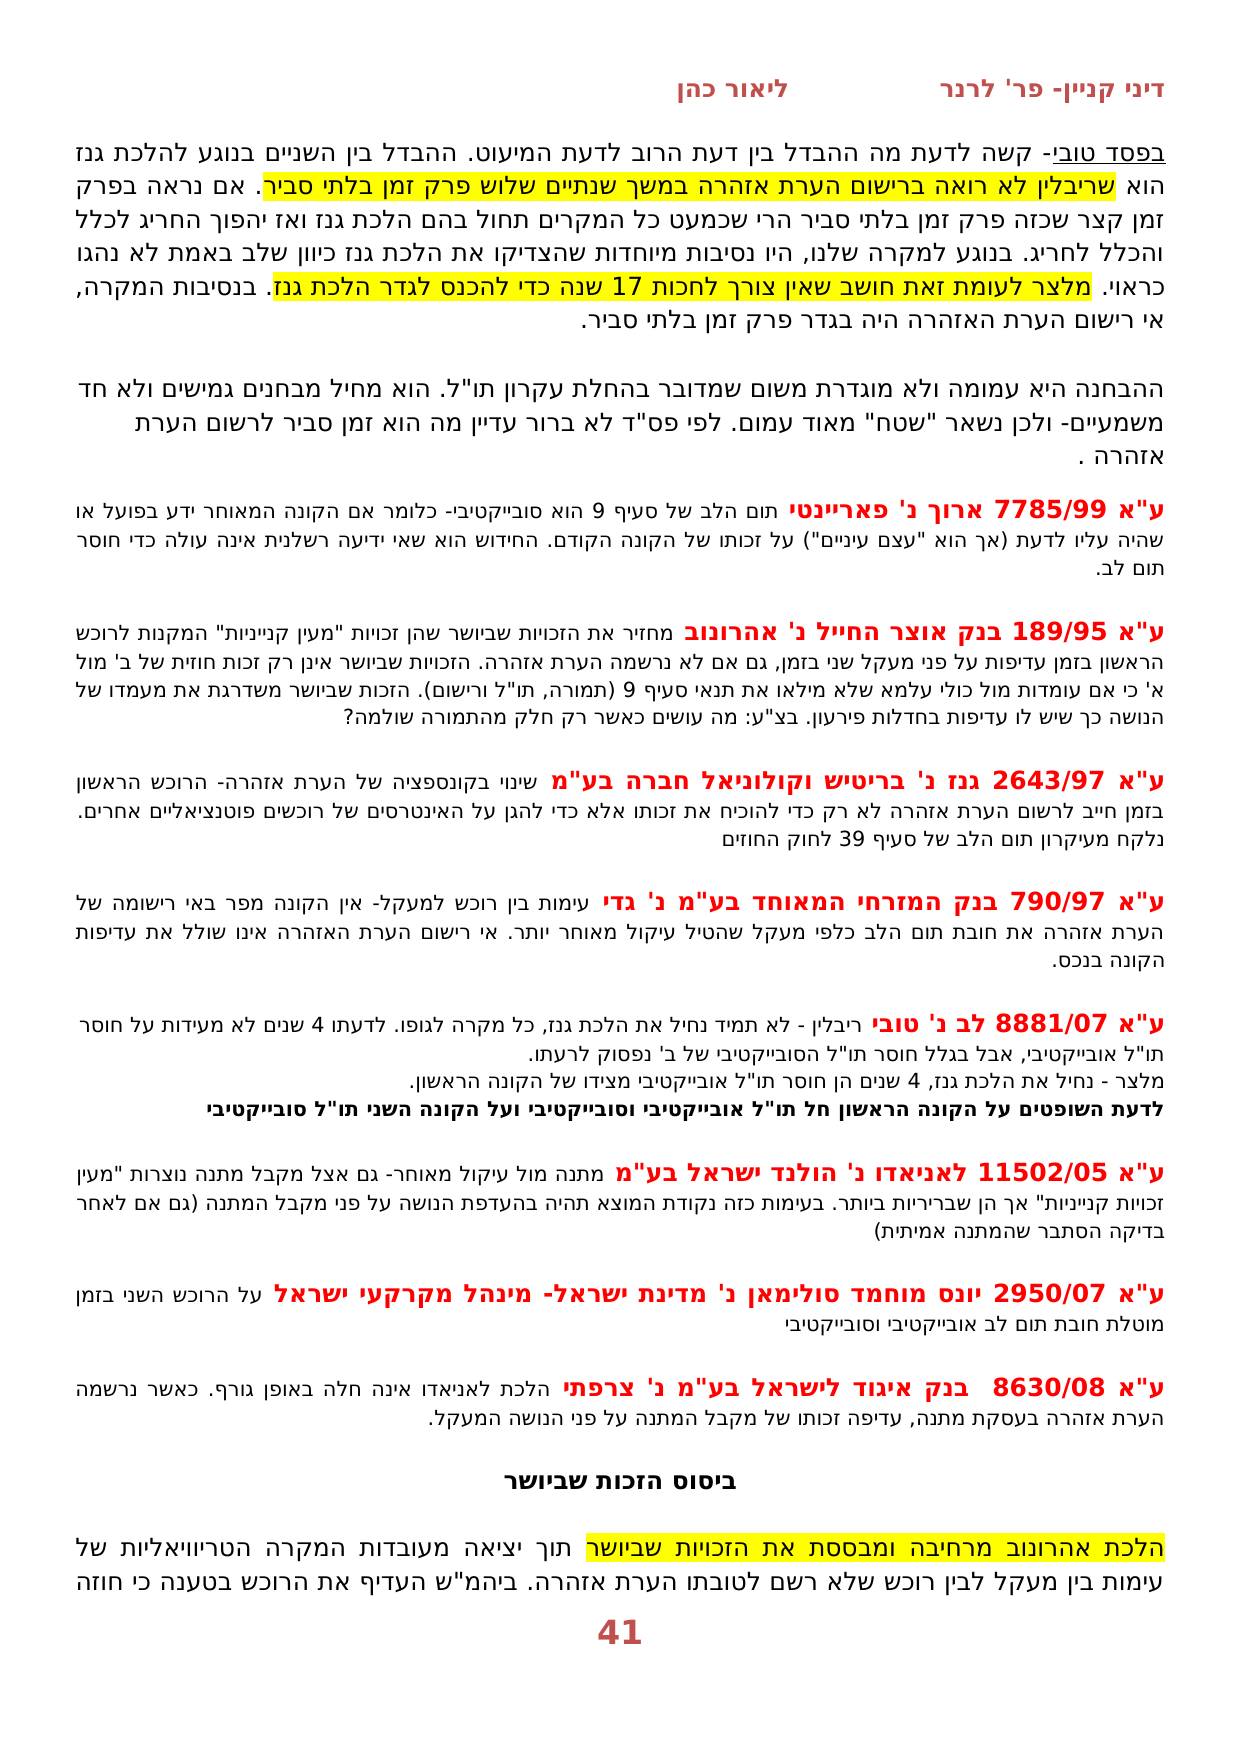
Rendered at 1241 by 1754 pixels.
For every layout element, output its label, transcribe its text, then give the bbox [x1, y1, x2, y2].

text ע"א 2950/07 יונס מוחמד סולימאן נ' מדינת ישראל- מינהל מקרקעי ישראל על הרוכש השני בזמן מוטלת חובת תום לב אובייקטיבי וסובייקטיבי [75, 1279, 1165, 1336]
text לדעת השופטים על הקונה הראשון חל תו"ל אובייקטיבי וסובייקטיבי ועל הקונה השני תו"ל סובייקטיבי [75, 1097, 1165, 1122]
text ההבחנה היא עמומה ולא מוגדרת משום שמדובר בהחלת עקרון תו"ל. הוא מחיל מבחנים גמישים ולא חד משמעיים- ולכן נשאר "שטח" מאוד עמום. לפי פס"ד לא ברור עדיין מה הוא זמן סביר לרשום הערת אזהרה . [75, 374, 1165, 471]
text בפסד טובי- קשה לדעת מה ההבדל בין דעת הרוב לדעת המיעוט. ההבדל בין השניים בנוגע להלכת גנז הוא שריבלין לא רואה ברישום הערת אזהרה במשך שנתיים שלוש פרק זמן בלתי סביר. אם נראה בפרק זמן קצר שכזה פרק זמן בלתי סביר הרי שכמעט כל המקרים תחול בהם הלכת גנז ואז יהפוך החריג לכלל והכלל לחריג. בנוגע למקרה שלנו, היו נסיבות מיוחדות שהצדיקו את הלכת גנז כיוון שלב באמת לא נהגו כראוי. מלצר לעומת זאת חושב שאין צורך לחכות 17 שנה כדי להכנס לגדר הלכת גנז. בנסיבות המקרה, אי רישום הערת האזהרה היה בגדר פרק זמן בלתי סביר. [75, 138, 1165, 335]
text ע"א 7785/99 ארוך נ' פאריינטי תום הלב של סעיף 9 הוא סובייקטיבי- כלומר אם הקונה המאוחר ידע בפועל או שהיה עליו לדעת (אך הוא "עצם עיניים") על זכותו של הקונה הקודם. החידוש הוא שאי ידיעה רשלנית אינה עולה כדי חוסר תום לב. [75, 496, 1165, 581]
text ע"א 8881/07 לב נ' טובי ריבלין - לא תמיד נחיל את הלכת גנז, כל מקרה לגופו. לדעתו 4 שנים לא מעידות על חוסר תו"ל אובייקטיבי, אבל בגלל חוסר תו"ל הסובייקטיבי של ב' נפסוק לרעתו. [75, 1009, 1165, 1066]
text ע"א 790/97 בנק המזרחי המאוחד בע"מ נ' גדי עימות בין רוכש למעקל- אין הקונה מפר באי רישומה של הערת אזהרה את חובת תום הלב כלפי מעקל שהטיל עיקול מאוחר יותר. אי רישום הערת האזהרה אינו שולל את עדיפות הקונה בנכס. [75, 888, 1165, 972]
text ע"א 189/95 בנק אוצר החייל נ' אהרונוב מחזיר את הזכויות שביושר שהן זכויות "מעין קנייניות" המקנות לרוכש הראשון בזמן עדיפות על פני מעקל שני בזמן, גם אם לא נרשמה הערת אזהרה. הזכויות שביושר אינן רק זכות חוזית של ב' מול א' כי אם עומדות מול כולי עלמא שלא מילאו את תנאי סעיף 9 (תמורה, תו"ל ורישום). הזכות שביושר משדרגת את מעמדו של הנושה כך שיש לו עדיפות בחדלות פירעון. בצ"ע: מה עושים כאשר רק חלק מהתמורה שולמה? [75, 617, 1165, 730]
text מלצר - נחיל את הלכת גנז, 4 שנים הן חוסר תו"ל אובייקטיבי מצידו של הקונה הראשון. [75, 1069, 1165, 1094]
text ע"א 11502/05 לאניאדו נ' הולנד ישראל בע"מ מתנה מול עיקול מאוחר- גם אצל מקבל מתנה נוצרות "מעין זכויות קנייניות" אך הן שבריריות ביותר. בעימות כזה נקודת המוצא תהיה בהעדפת הנושה על פני מקבל המתנה (גם אם לאחר בדיקה הסתבר שהמתנה אמיתית) [75, 1158, 1165, 1243]
text ע"א 8630/08 בנק איגוד לישראל בע"מ נ' צרפתי הלכת לאניאדו אינה חלה באופן גורף. כאשר נרשמה הערת אזהרה בעסקת מתנה, עדיפה זכותו של מקבל המתנה על פני הנושה המעקל. [75, 1373, 1165, 1430]
text ביסוס הזכות שביושר [75, 1467, 1165, 1496]
text ע"א 2643/97 גנז נ' בריטיש וקולוניאל חברה בע"מ שינוי בקונספציה של הערת אזהרה- הרוכש הראשון בזמן חייב לרשום הערת אזהרה לא רק כדי להוכיח את זכותו אלא כדי להגן על האינטרסים של רוכשים פוטנציאליים אחרים. נלקח מעיקרון תום הלב של סעיף 39 לחוק החוזים [75, 766, 1165, 851]
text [75, 1533, 1165, 1596]
